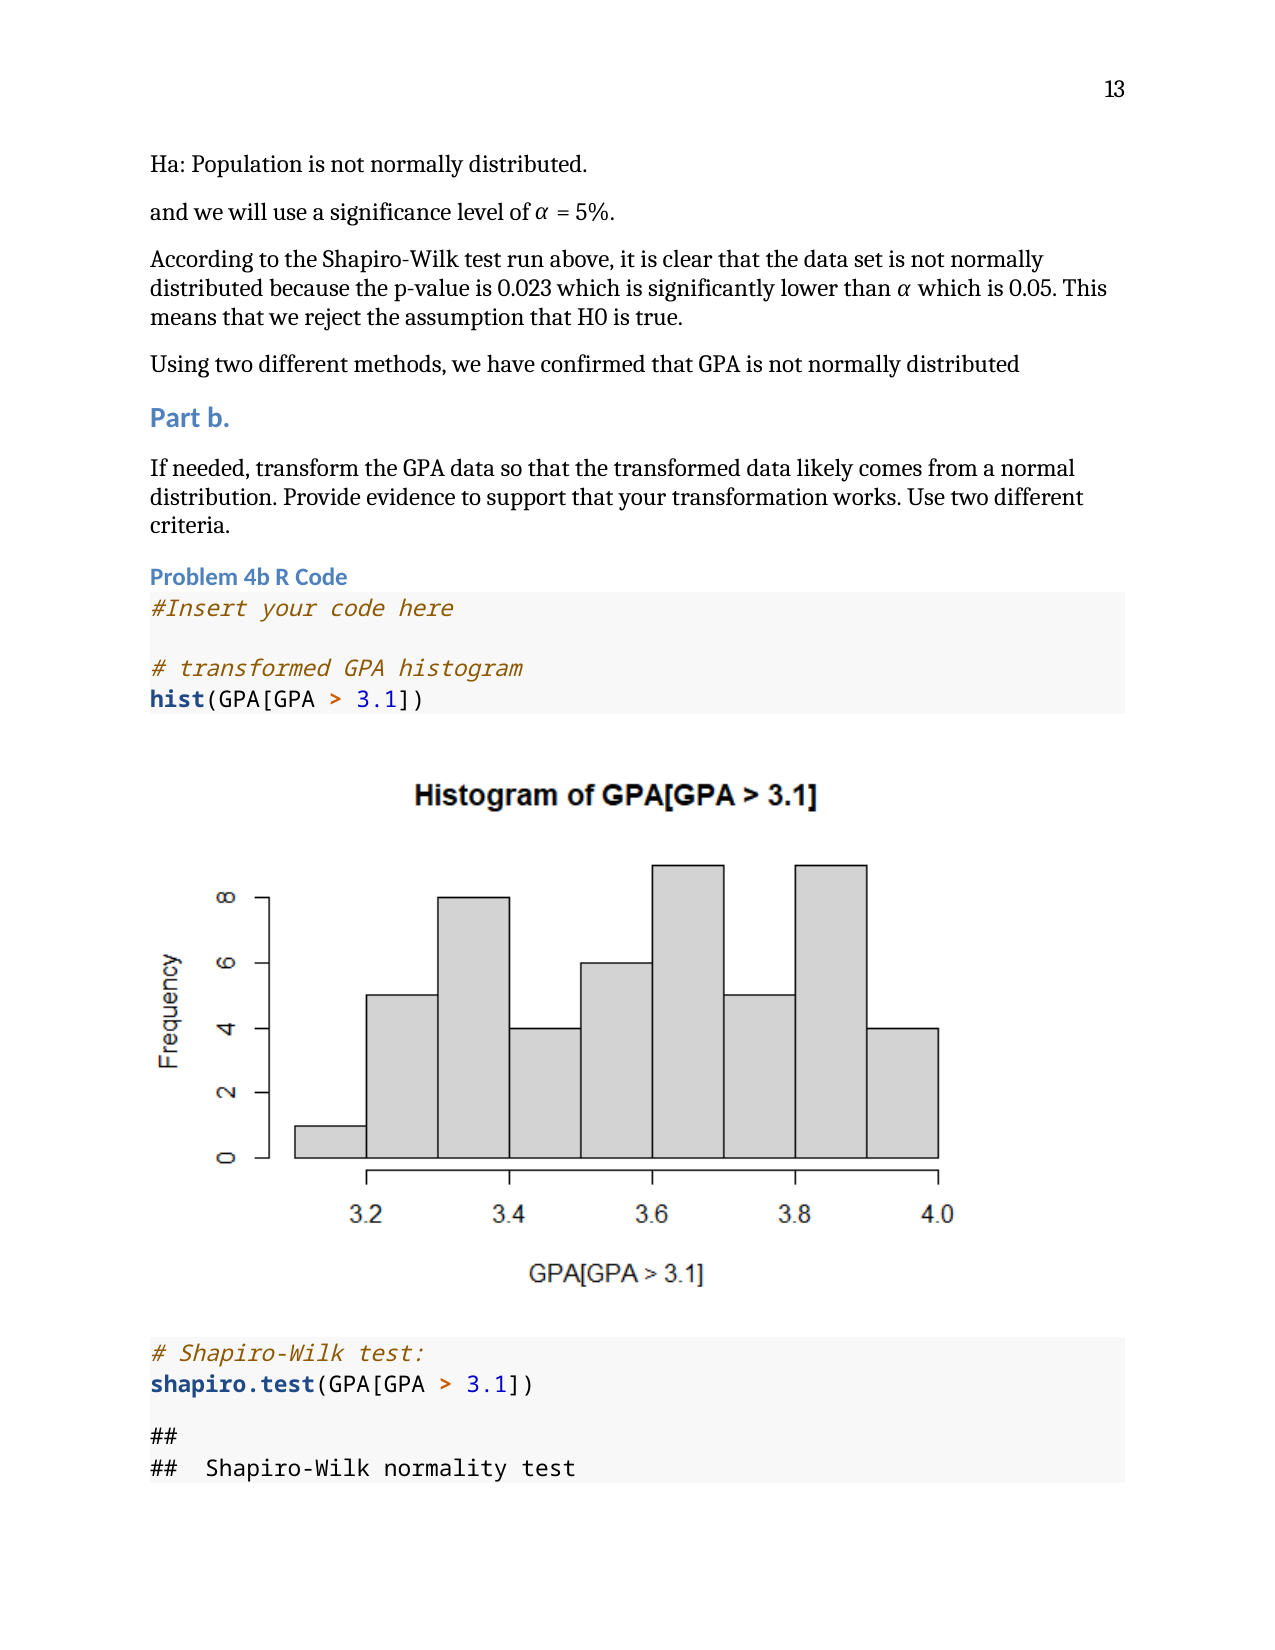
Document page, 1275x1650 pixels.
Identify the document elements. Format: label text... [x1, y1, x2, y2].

text According to the Shapiro-Wilk test run above, it is clear that the data set is not normally distributed because the p-value is 0.023 which is significantly lower than which is 0.05. This means that we reject the assumption that H0 is true. [150, 245, 1125, 331]
text and we will use a significance level of = 5%. [150, 197, 1125, 226]
picture [150, 735, 1025, 1319]
text #Insert your code here # transformed GPA histogram hist(GPA[GPA > 3.1]) [150, 592, 1125, 714]
text Ha: Population is not normally distributed. [150, 150, 1125, 179]
subtitle Problem 4b R Code [150, 561, 1125, 592]
subtitle Part b. [150, 399, 1125, 435]
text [150, 1420, 1125, 1483]
text If needed, transform the GPA data so that the transformed data likely comes from a normal distribution. Provide evidence to support that your transformation works. Use two different criteria. [150, 454, 1125, 540]
text Using two different methods, we have confirmed that GPA is not normally distributed [150, 350, 1125, 379]
text # Shapiro-Wilk test: shapiro.test(GPA[GPA > 3.1]) [425, 1337, 1125, 1399]
